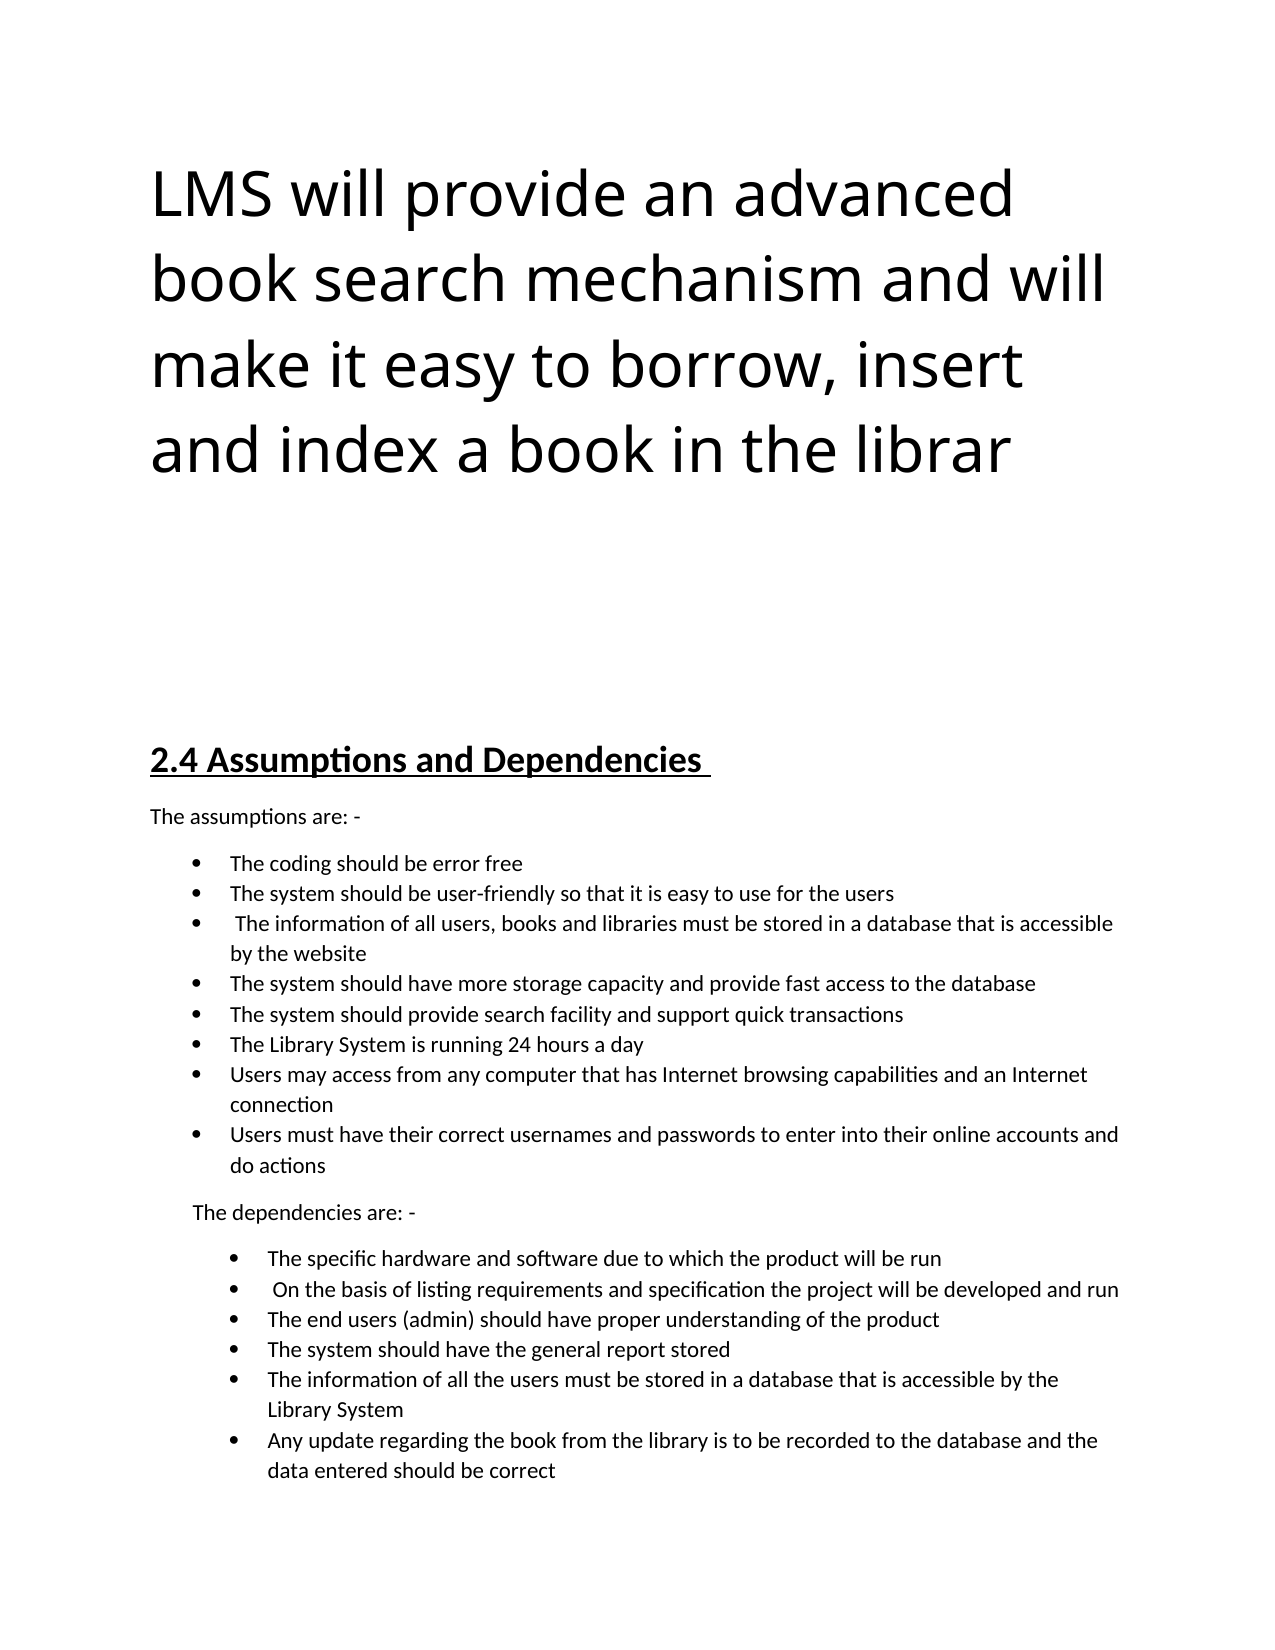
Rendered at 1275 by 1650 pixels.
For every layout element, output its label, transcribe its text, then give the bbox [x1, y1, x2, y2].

list Users must have their correct usernames and passwords to enter into their online accounts and do actions [192, 1121, 1125, 1179]
text and index a book in the librar [150, 405, 1125, 490]
list Users may access from any computer that has Internet browsing capabilities and an Internet connection [192, 1060, 1125, 1118]
text LMS will provide an advanced book search mechanism and will make it easy to borrow, insert [150, 150, 1125, 405]
list The coding should be error free [192, 849, 1125, 877]
list The specific hardware and software due to which the product will be run [230, 1244, 1125, 1273]
list Any update regarding the book from the library is to be recorded to the database and the data entered should be correct [230, 1426, 1125, 1484]
list On the basis of listing requirements and specification the project will be developed and run [230, 1275, 1125, 1303]
text The dependencies are: - [192, 1198, 1125, 1226]
text 2.4 Assumptions and Dependencies [150, 736, 1125, 782]
list The system should provide search facility and support quick transactions [192, 1000, 1125, 1028]
list The information of all the users must be stored in a database that is accessible by the Library System [230, 1365, 1125, 1424]
list The system should have the general report stored [230, 1335, 1125, 1363]
list The system should have more storage capacity and provide fast access to the database [192, 969, 1125, 998]
list The Library System is running 24 hours a day [192, 1030, 1125, 1058]
list The information of all users, books and libraries must be stored in a database that is accessible by the website [192, 909, 1125, 967]
text The assumptions are: - [150, 802, 1125, 830]
list The system should be user-friendly so that it is easy to use for the users [192, 879, 1125, 907]
list The end users (admin) should have proper understanding of the product [230, 1305, 1125, 1333]
